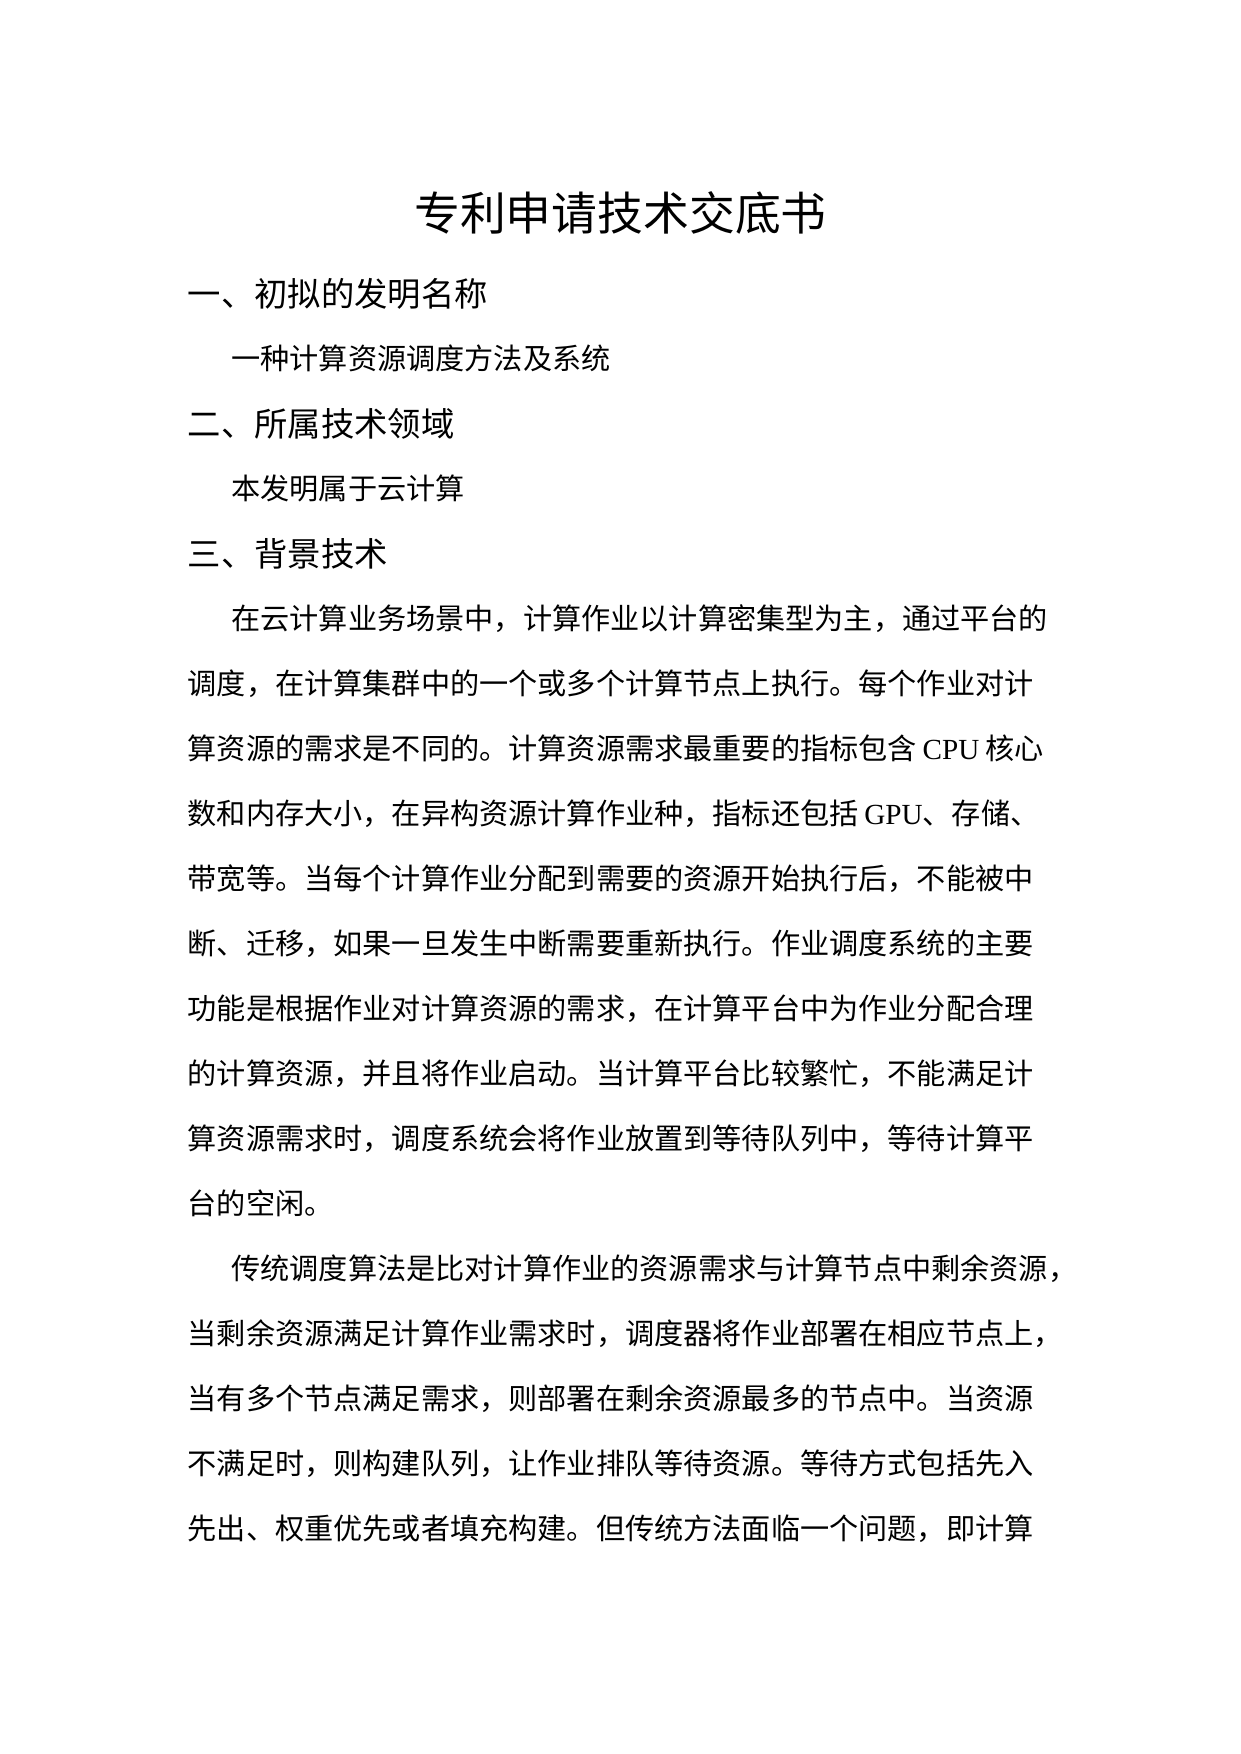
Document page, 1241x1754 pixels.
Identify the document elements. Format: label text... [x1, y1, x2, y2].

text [187, 1234, 1053, 1559]
text 在云计算业务场景中，计算作业以计算密集型为主，通过平台的调度，在计算集群中的一个或多个计算节点上执行。每个作业对计算资源的需求是不同的。计算资源需求最重要的指标包含CPU核心数和内存大小，在异构资源计算作业种，指标还包括GPU、存储、带宽等。当每个计算作业分配到需要的资源开始执行后，不能被中断、迁移，如果一旦发生中断需要重新执行。作业调度系统的主要功能是根据作业对计算资源的需求，在计算平台中为作业分配合理的计算资源，并且将作业启动。当计算平台比较繁忙，不能满足计算资源需求时，调度系统会将作业放置到等待队列中，等待计算平台的空闲。 [187, 584, 1053, 1234]
text 一种计算资源调度方法及系统 [187, 324, 1053, 389]
text 二、所属技术领域 [187, 389, 1053, 454]
text 专利申请技术交底书 [187, 162, 1053, 259]
text 本发明属于云计算 [187, 454, 1053, 519]
text 三、背景技术 [187, 519, 1053, 584]
text 一、初拟的发明名称 [187, 259, 1053, 324]
